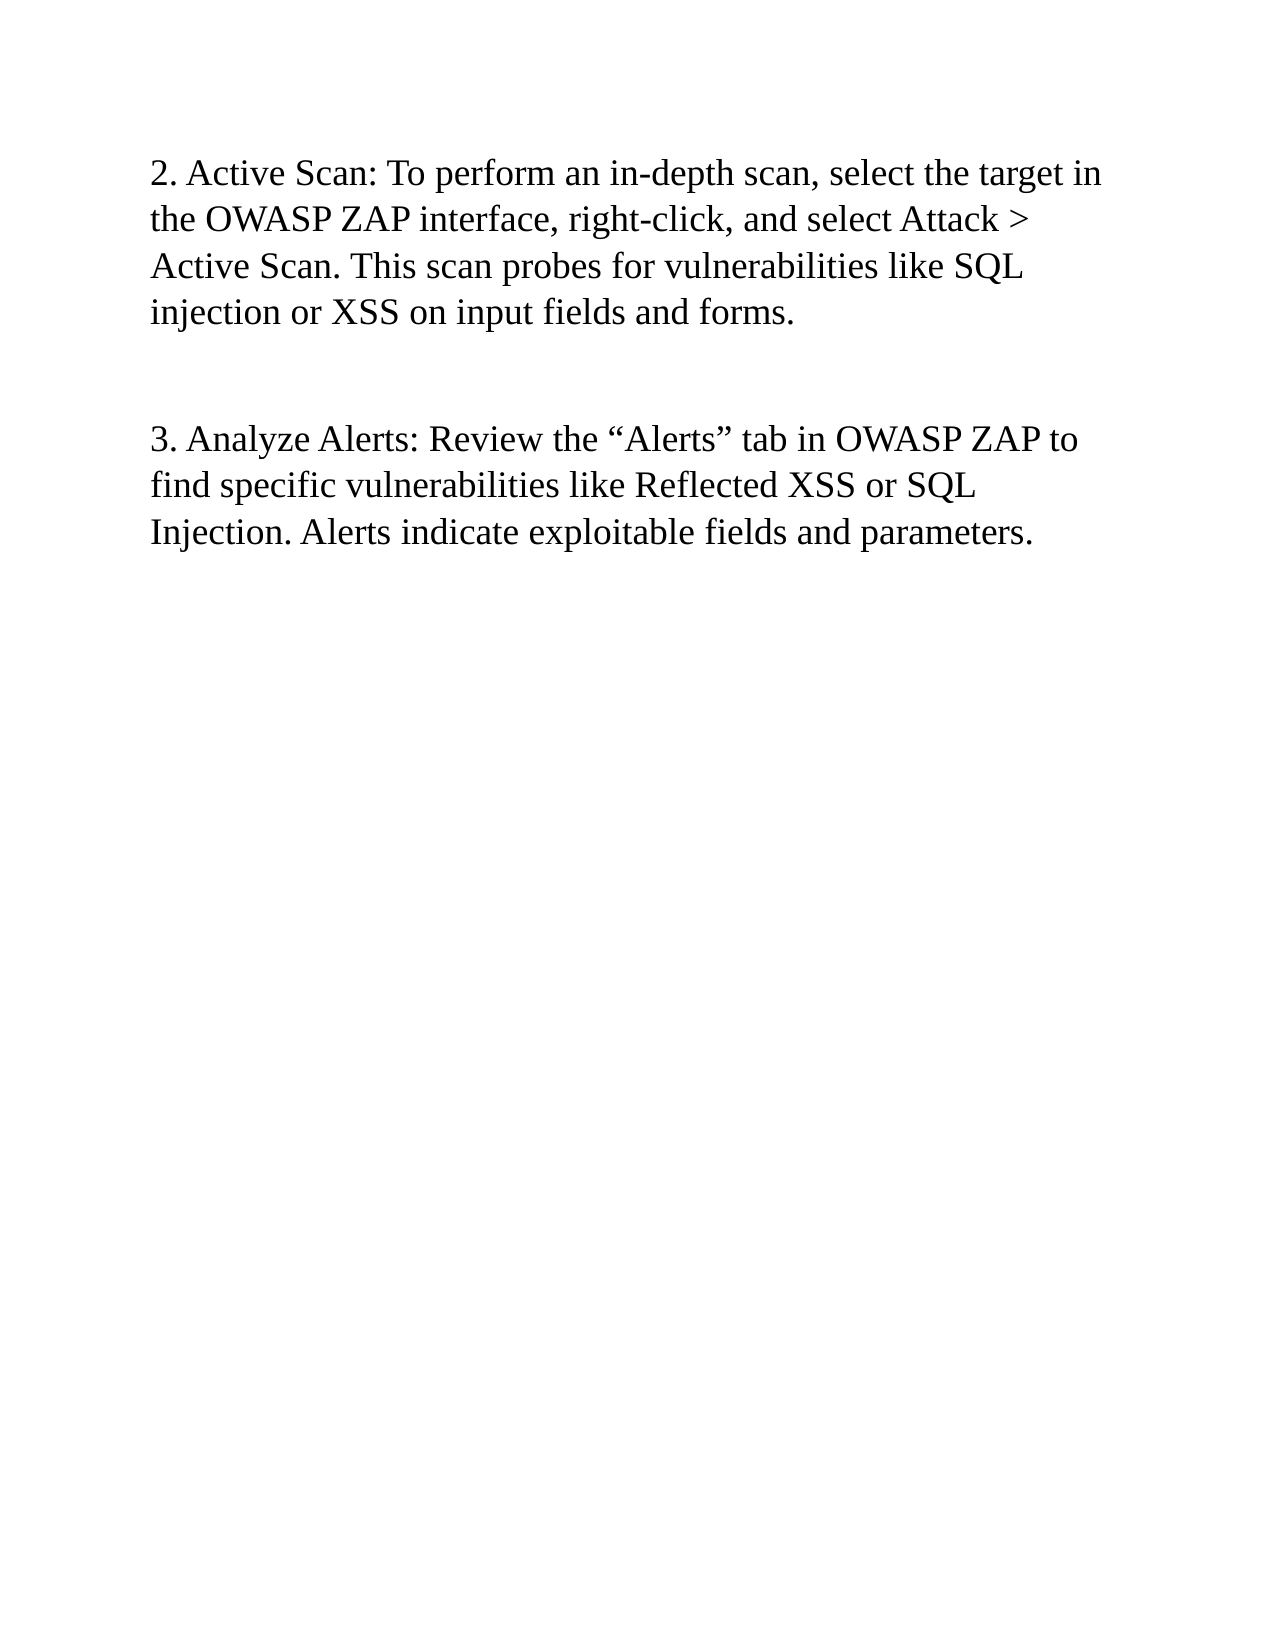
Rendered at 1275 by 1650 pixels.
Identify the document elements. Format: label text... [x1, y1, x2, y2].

text 2. Active Scan: To perform an in-depth scan, select the target in the OWASP ZAP interface, right-click, and select Attack > Active Scan. This scan probes for vulnerabilities like SQL injection or XSS on input fields and forms. [150, 150, 1125, 333]
text 3. Analyze Alerts: Review the “Alerts” tab in OWASP ZAP to find specific vulnerabilities like Reflected XSS or SQL Injection. Alerts indicate exploitable fields and parameters. [150, 416, 1125, 552]
